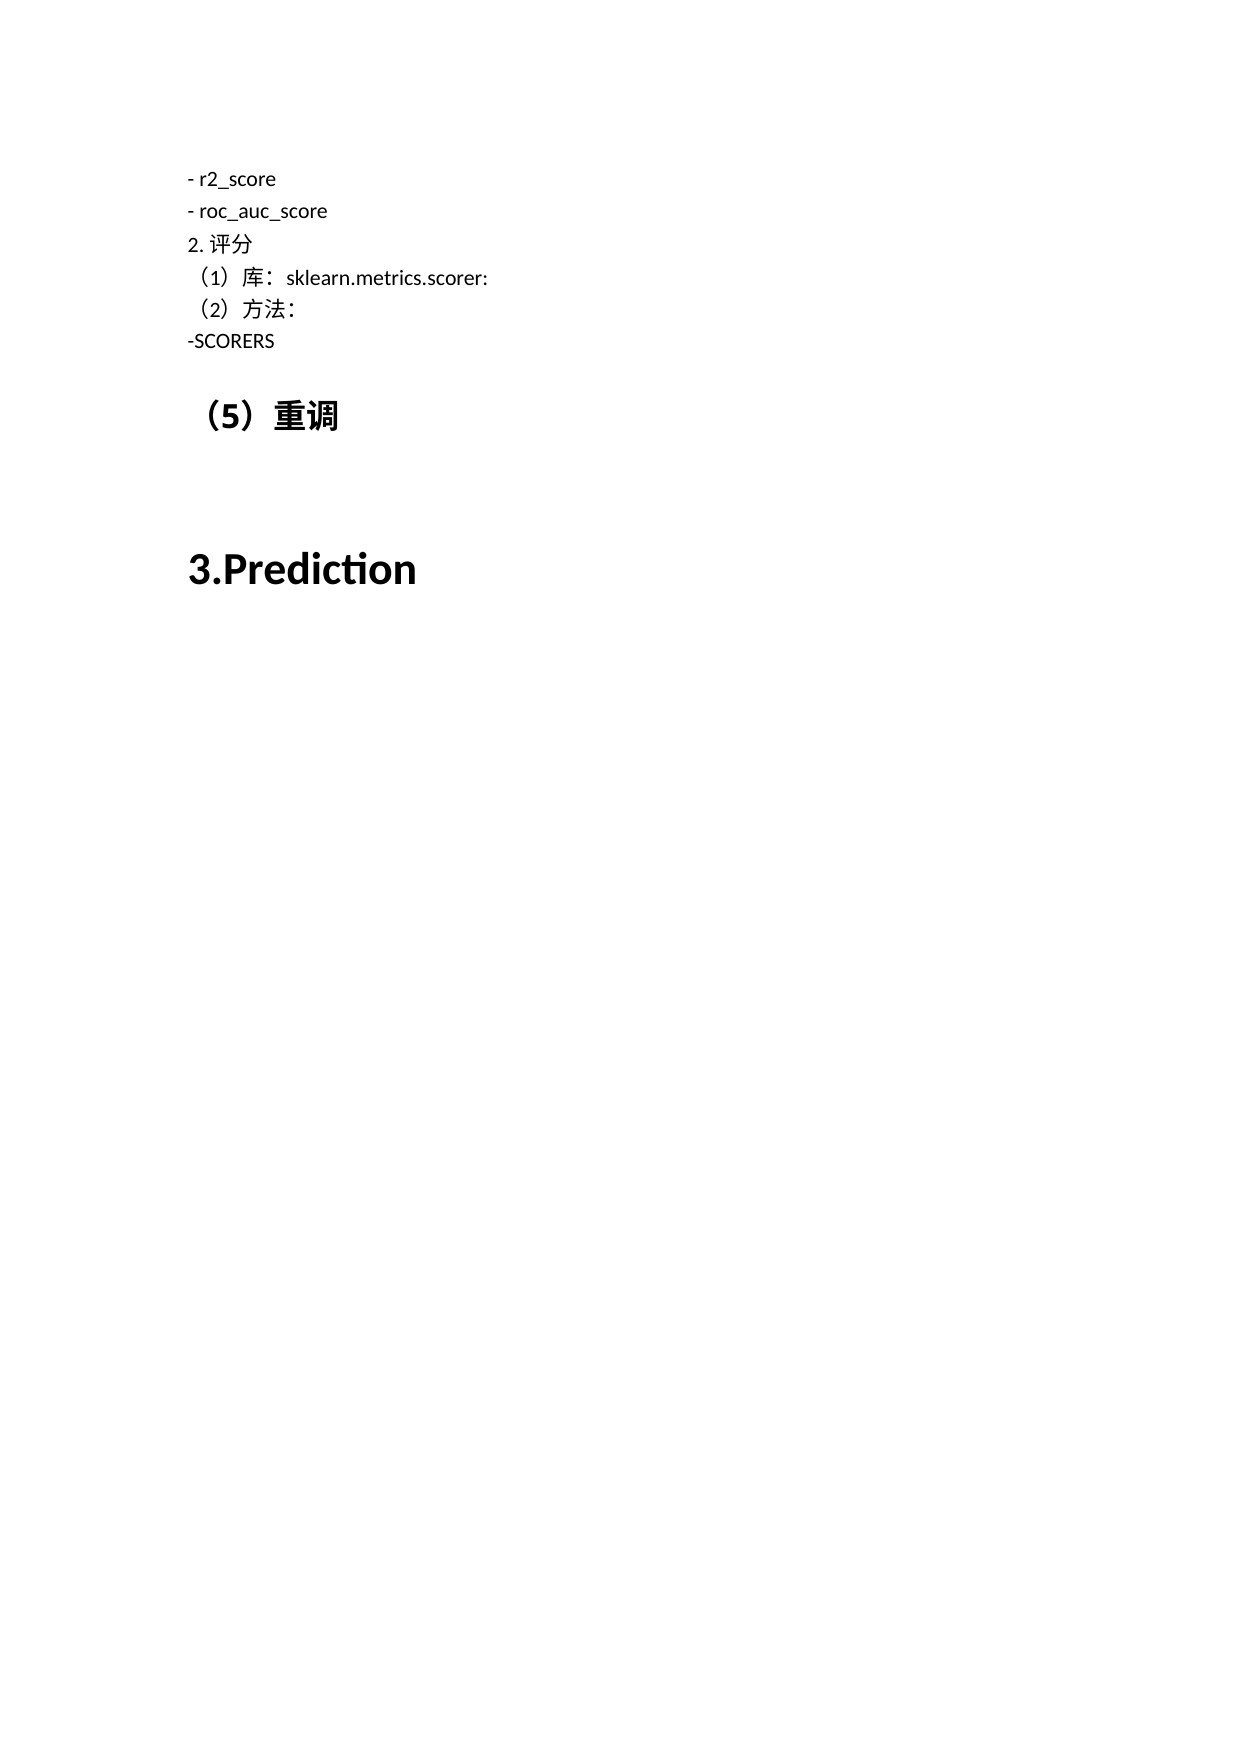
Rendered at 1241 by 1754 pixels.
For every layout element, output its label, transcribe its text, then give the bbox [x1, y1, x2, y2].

subtitle 3.Prediction [187, 536, 1053, 601]
text （2）方法： [187, 292, 1053, 324]
text - r2_score [187, 162, 1053, 194]
text 2. 评分 [187, 227, 1053, 259]
text -SCORERS [187, 324, 1053, 357]
subtitle （5）重调 [187, 382, 1053, 447]
text （1）库：sklearn.metrics.scorer: [187, 259, 1053, 292]
text - roc_auc_score [187, 194, 1053, 227]
